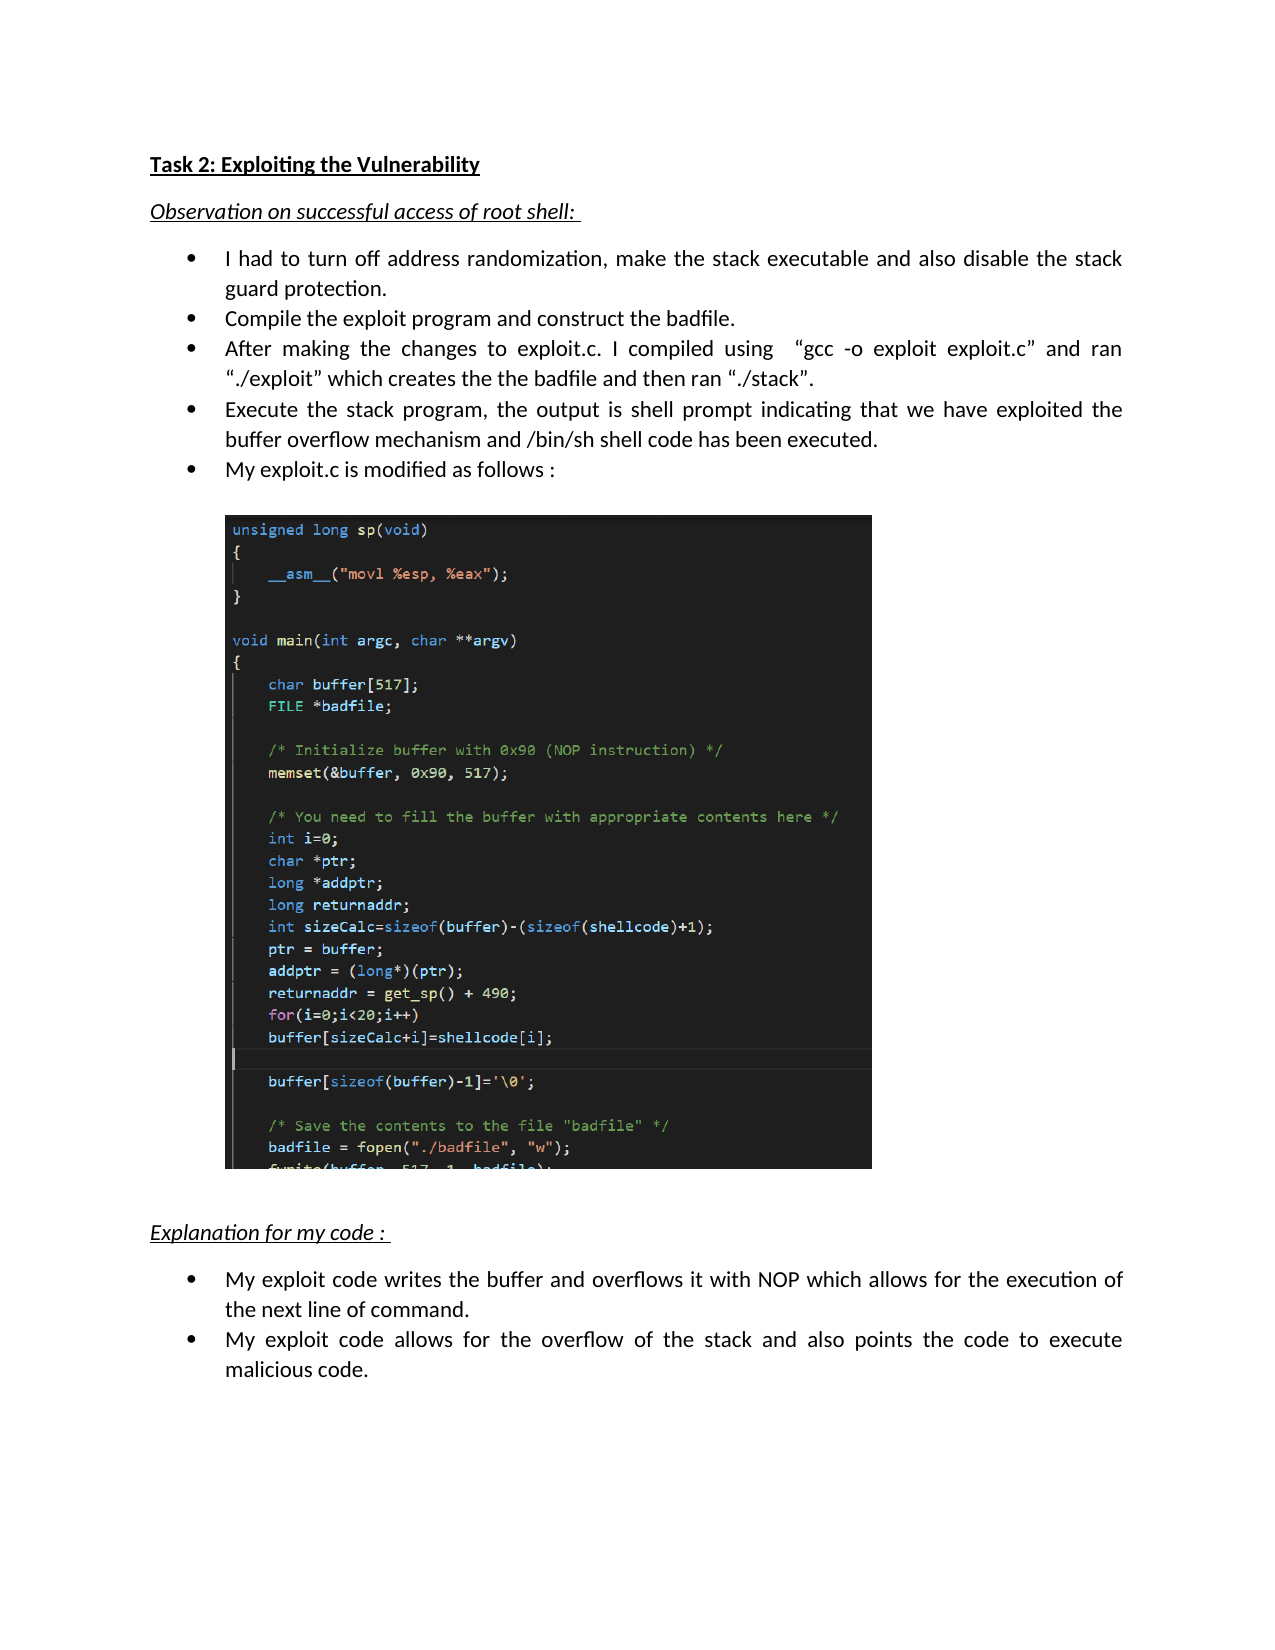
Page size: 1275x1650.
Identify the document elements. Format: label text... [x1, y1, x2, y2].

text Explanation for my code : [150, 1218, 1125, 1246]
list My exploit.c is modified as follows : [187, 455, 1125, 513]
list I had to turn off address randomization, make the stack executable and also disable the stack guard protection. [187, 244, 1125, 302]
list Execute the stack program, the output is shell prompt indicating that we have exploited the buffer overflow mechanism and /bin/sh shell code has been executed. [187, 395, 1125, 453]
list After making the changes to exploit.c. I compiled using “gcc -o exploit exploit.c” and ran “./exploit” which creates the the badfile and then ran “./stack”. [187, 334, 1125, 393]
text Task 2: Exploiting the Vulnerability [150, 150, 1125, 178]
list My exploit code allows for the overflow of the stack and also points the code to execute malicious code. [187, 1325, 1125, 1383]
picture [225, 515, 872, 1169]
list Compile the exploit program and construct the badfile. [187, 304, 1125, 332]
list My exploit code writes the buffer and overflows it with NOP which allows for the execution of the next line of command. [187, 1265, 1125, 1323]
text Observation on successful access of root shell: [150, 197, 1125, 225]
